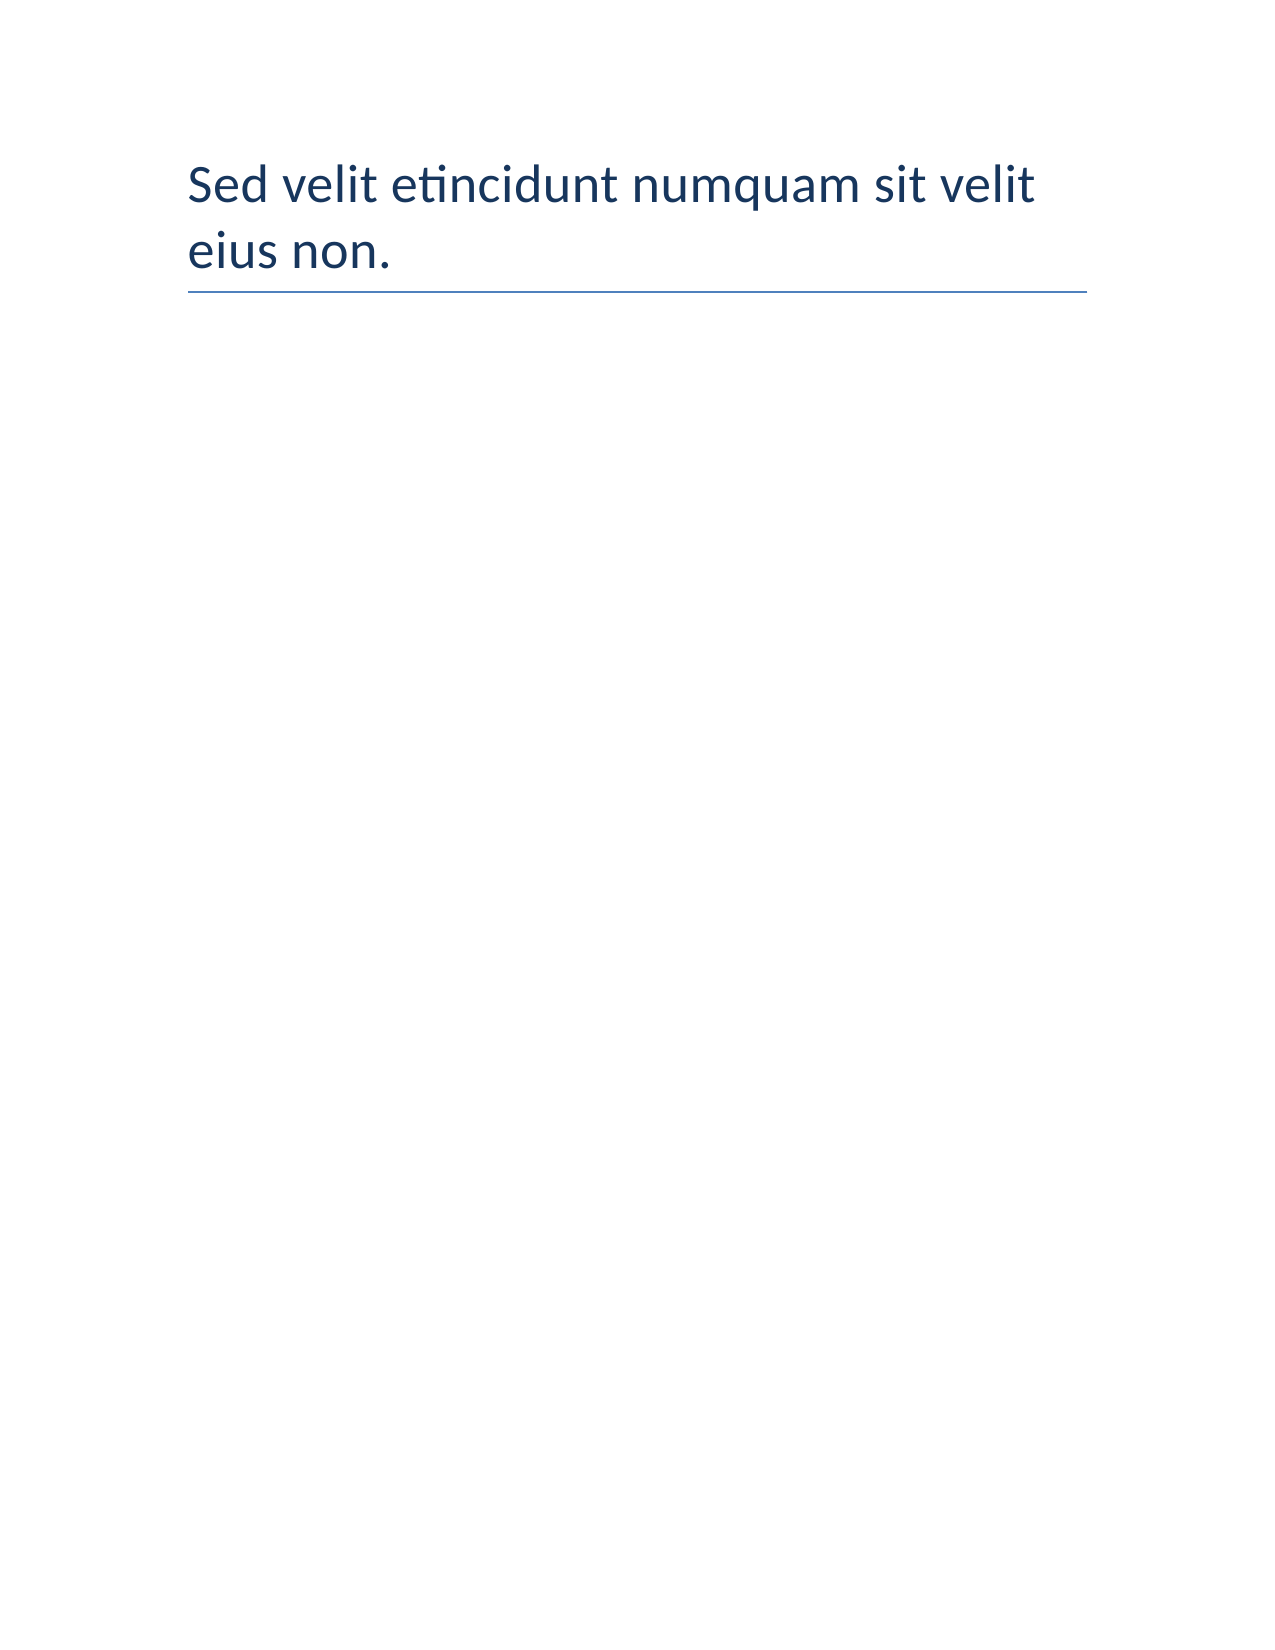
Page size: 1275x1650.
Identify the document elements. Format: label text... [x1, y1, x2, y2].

title Sed velit etincidunt numquam sit velit eius non. [187, 150, 1087, 293]
